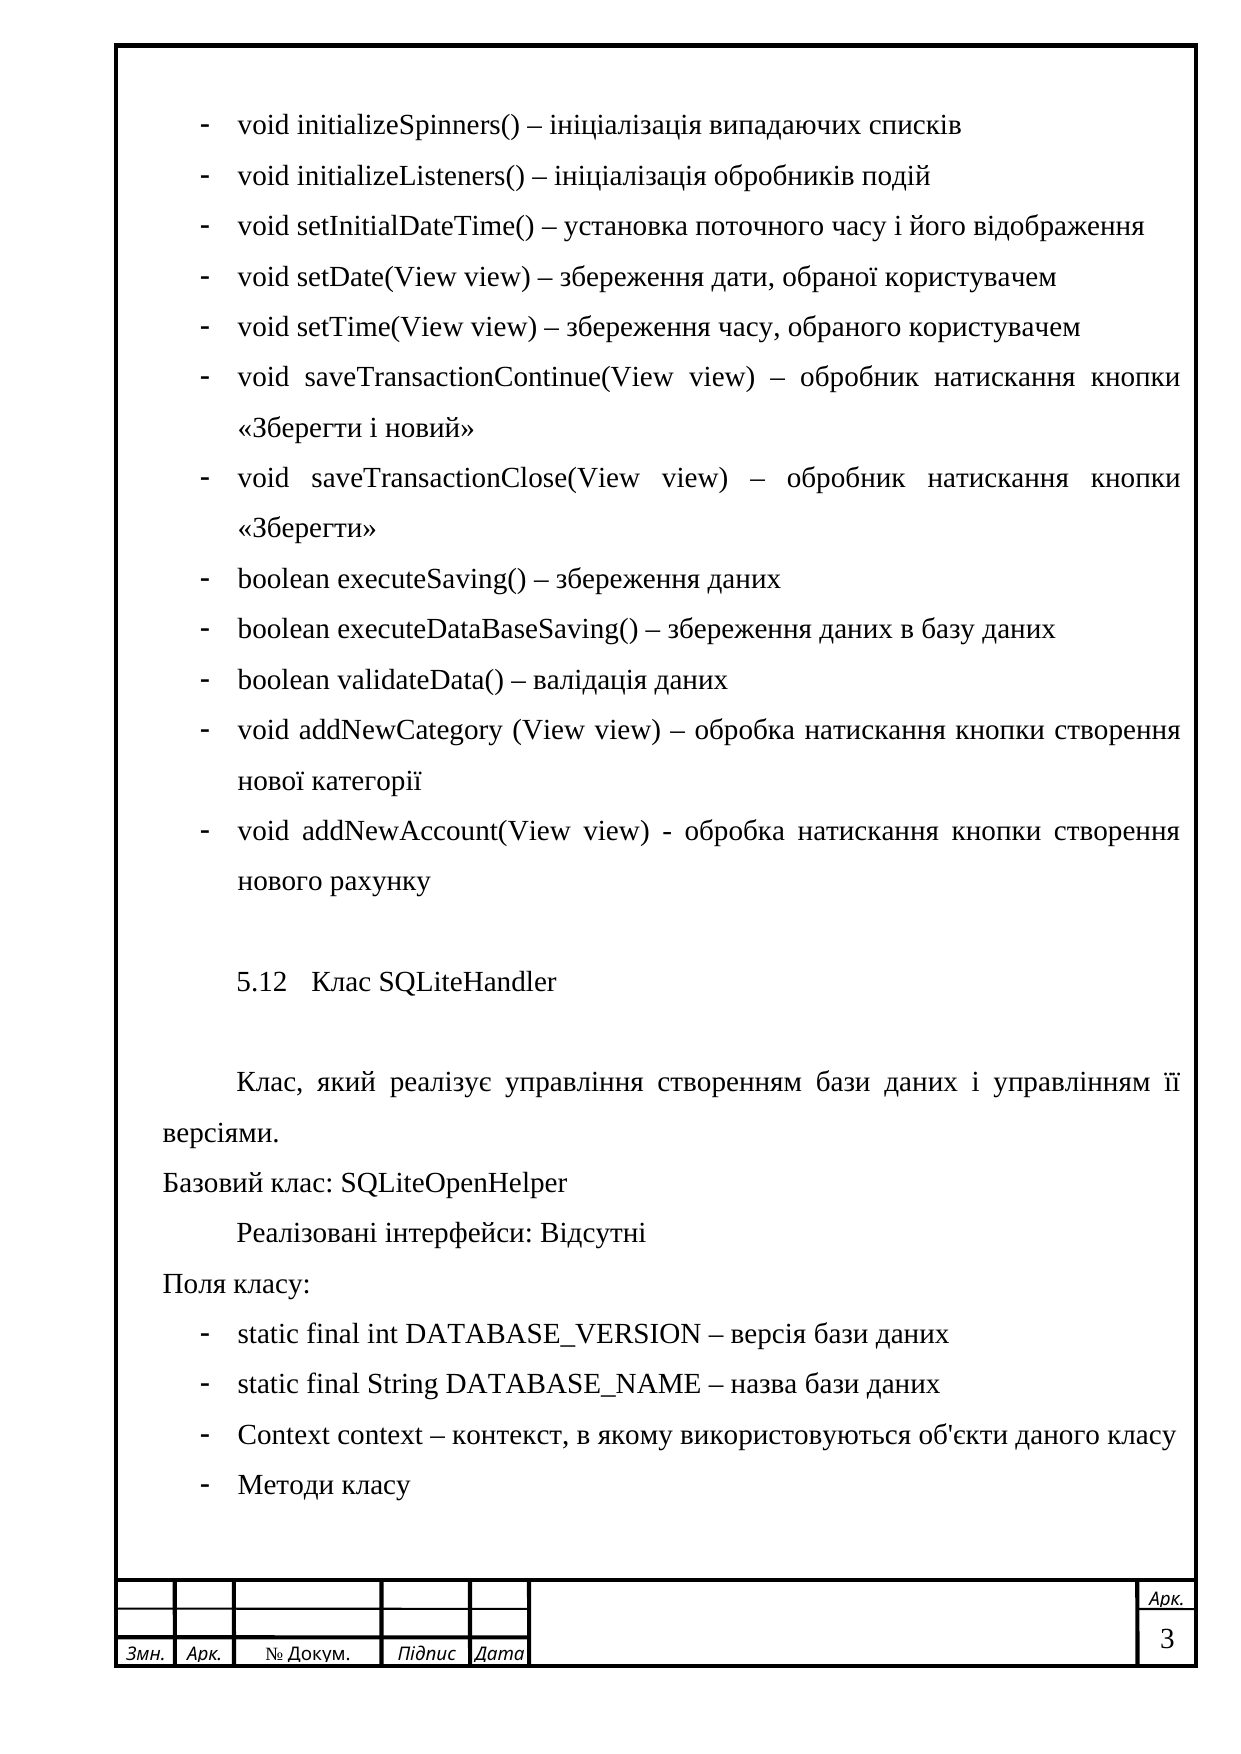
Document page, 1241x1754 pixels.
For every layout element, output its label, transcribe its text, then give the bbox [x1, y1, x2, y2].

list boolean executeDataBaseSaving() – збереження даних в базу даних [200, 611, 1181, 645]
list boolean validateData() – валідація даних [200, 662, 1181, 695]
list static final int DATABASE_VERSION – версія бази даних [200, 1316, 1181, 1350]
list Context context – контекст, в якому використовуються об'єкти даного класу [200, 1417, 1181, 1451]
list boolean executeSaving() – збереження даних [200, 561, 1181, 594]
list Методи класу [200, 1467, 1181, 1501]
list void addNewAccount(View view) - обробка натискання кнопки створення нового рахунку [200, 813, 1181, 897]
list void addNewCategory (View view) – обробка натискання кнопки створення нової категорії [200, 712, 1181, 796]
text Клас, який реалізує управління створенням бази даних і управлінням її версіями. [162, 1064, 1181, 1148]
list void setDate(View view) – збереження дати, обраної користувачем [200, 259, 1181, 292]
list void setTime(View view) – збереження часу, обраного користувачем [200, 309, 1181, 343]
list void setInitialDateTime() – установка поточного часу і його відображення [200, 208, 1181, 242]
list void saveTransactionContinue(View view) – обробник натискання кнопки «Зберегти і новий» [200, 359, 1181, 443]
list static final String DATABASE_NAME – назва бази даних [200, 1367, 1181, 1400]
text Реалізовані інтерфейси: Відсутні [162, 1216, 1181, 1249]
text Поля класу: [162, 1266, 1181, 1299]
text Базовий клас: SQLiteOpenHelper [162, 1165, 1181, 1199]
list void initializeSpinners() – ініціалізація випадаючих списків [200, 107, 1181, 141]
list void initializeListeners() – ініціалізація обробників подій [200, 158, 1181, 191]
list void saveTransactionClose(View view) – обробник натискання кнопки «Зберегти» [200, 460, 1181, 544]
subtitle Клас SQLiteHandler [236, 964, 1181, 997]
